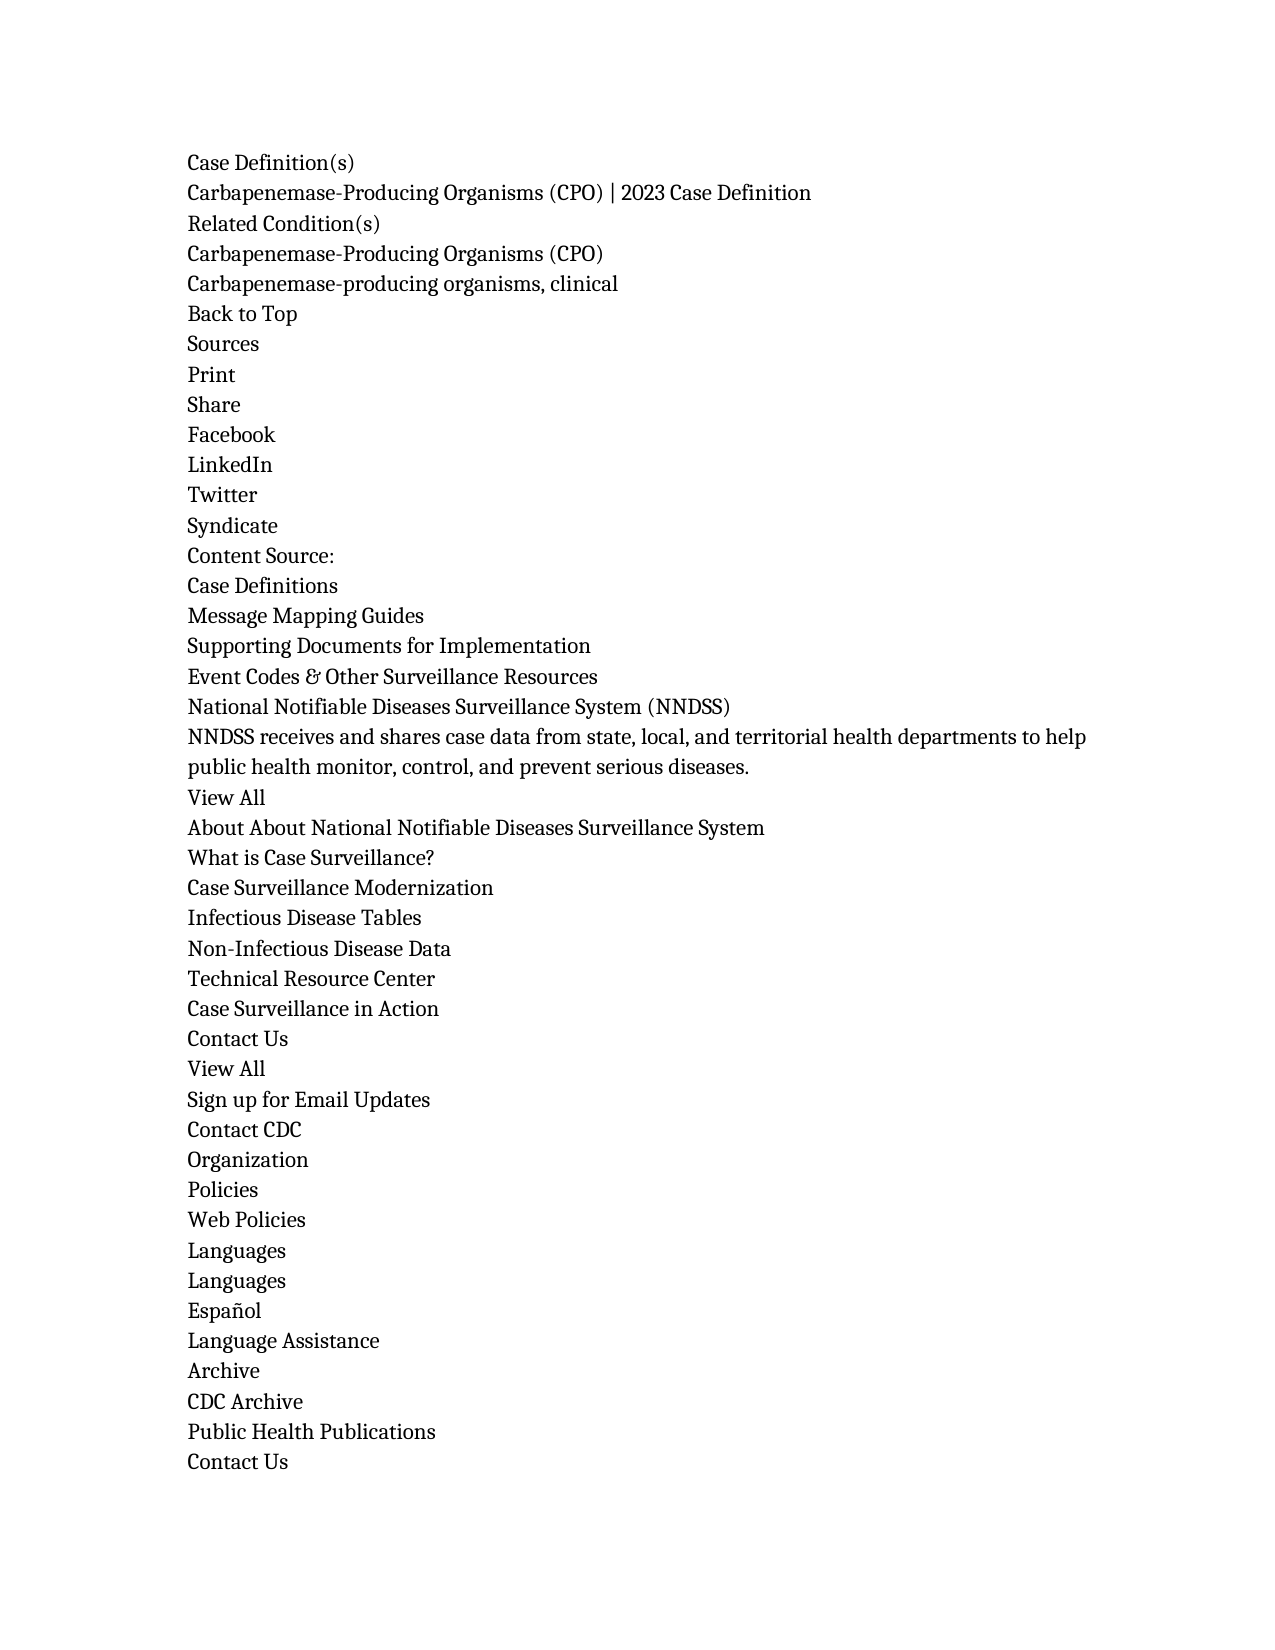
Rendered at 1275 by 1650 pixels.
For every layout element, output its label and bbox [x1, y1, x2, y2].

text [187, 150, 1087, 1475]
